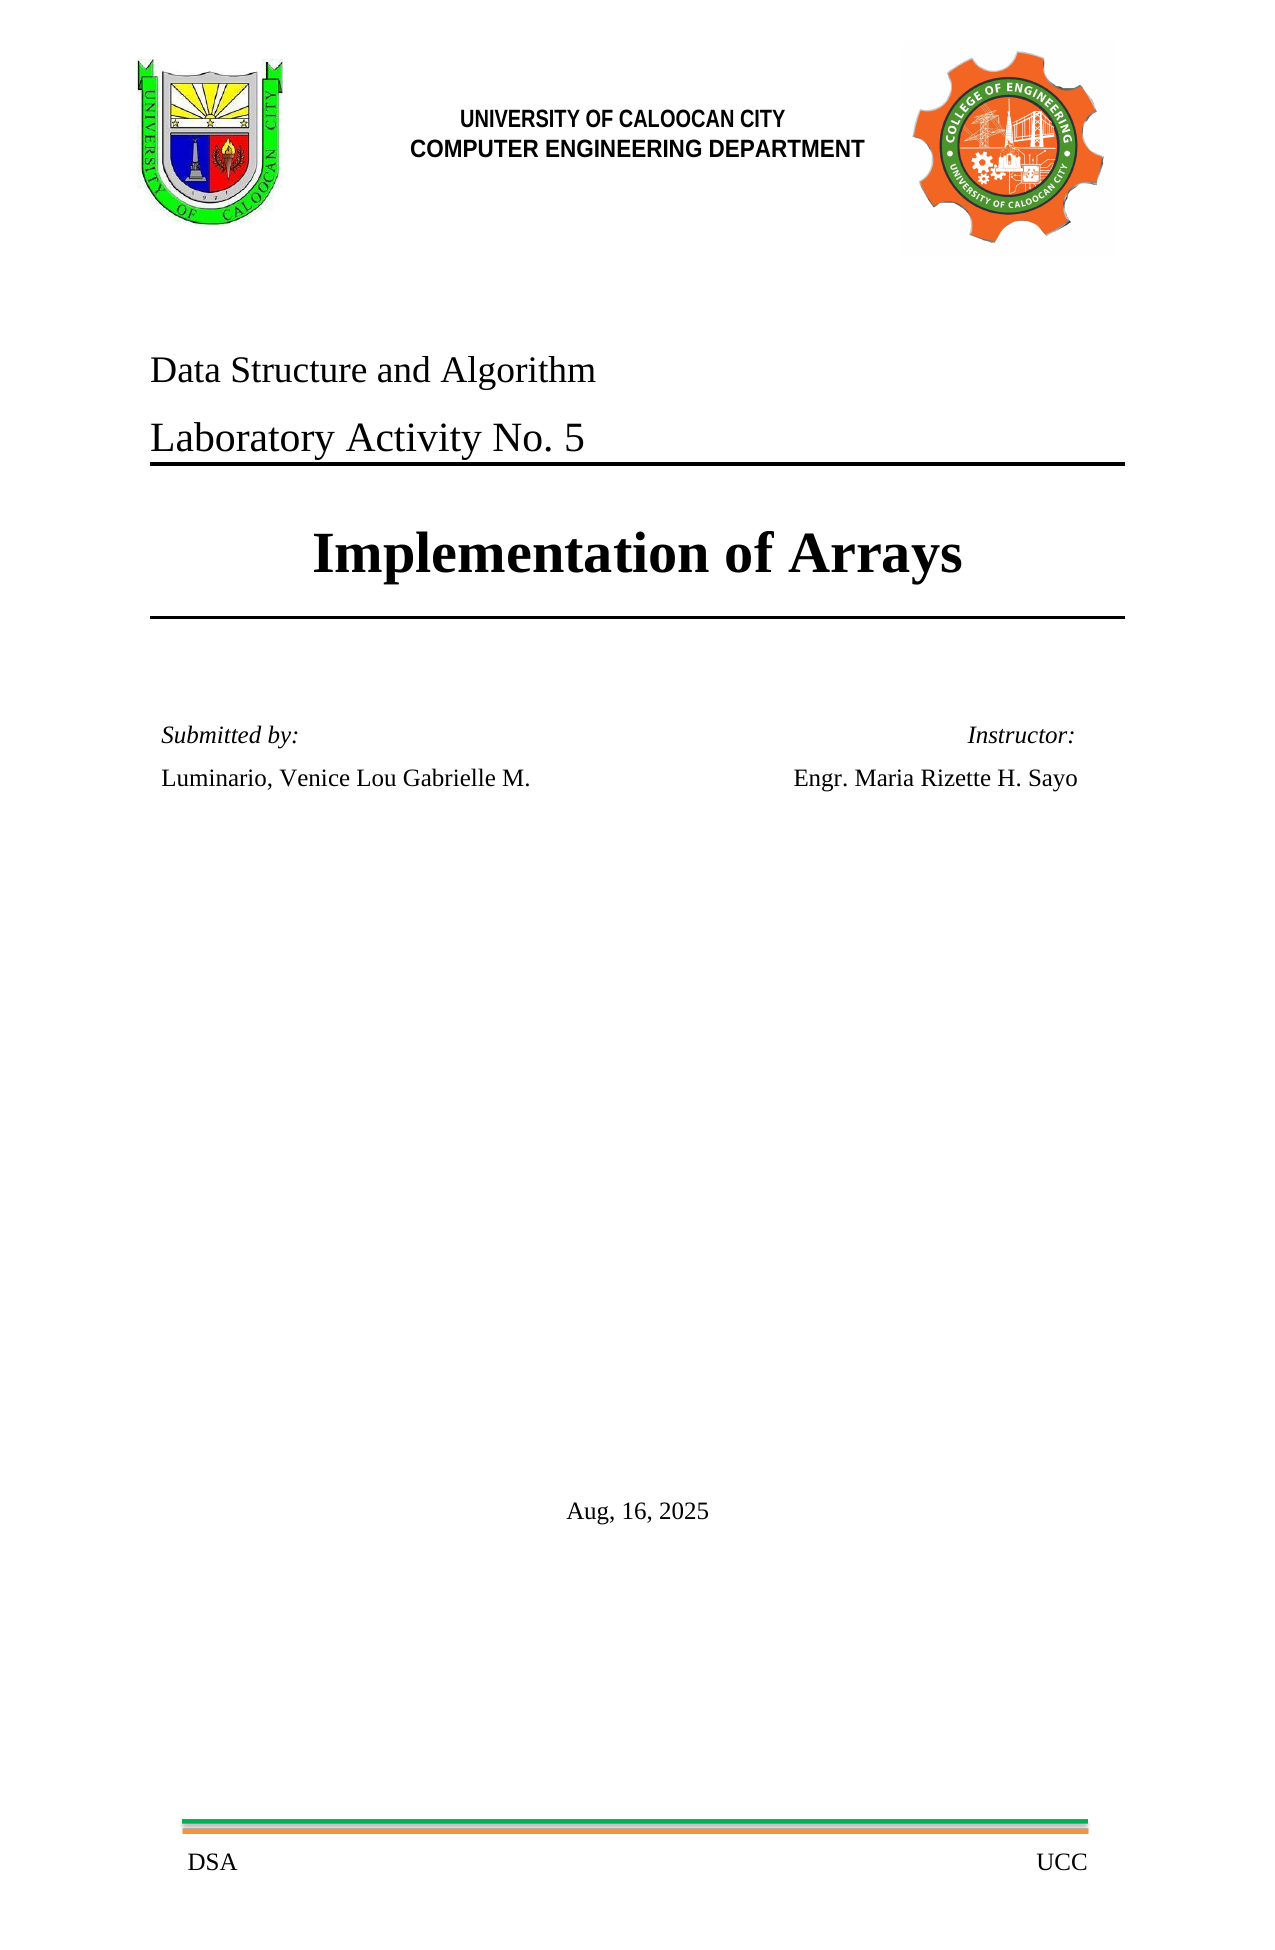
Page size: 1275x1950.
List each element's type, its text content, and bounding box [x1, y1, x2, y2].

picture [902, 41, 1114, 255]
text Laboratory Activity No. 5 [150, 412, 1125, 462]
title Implementation of Arrays [150, 518, 1125, 585]
text Data Structure and Algorithm [150, 348, 1125, 391]
picture [137, 59, 283, 226]
table_cell Luminario, Venice Lou Gabrielle M. [150, 763, 619, 849]
text Aug, 16, 2025 [150, 1496, 1125, 1525]
picture [175, 1815, 1097, 1834]
table_header Submitted by: [150, 720, 619, 763]
table_header Instructor: [620, 720, 1089, 763]
table_cell Engr. Maria Rizette H. Sayo [620, 763, 1089, 849]
